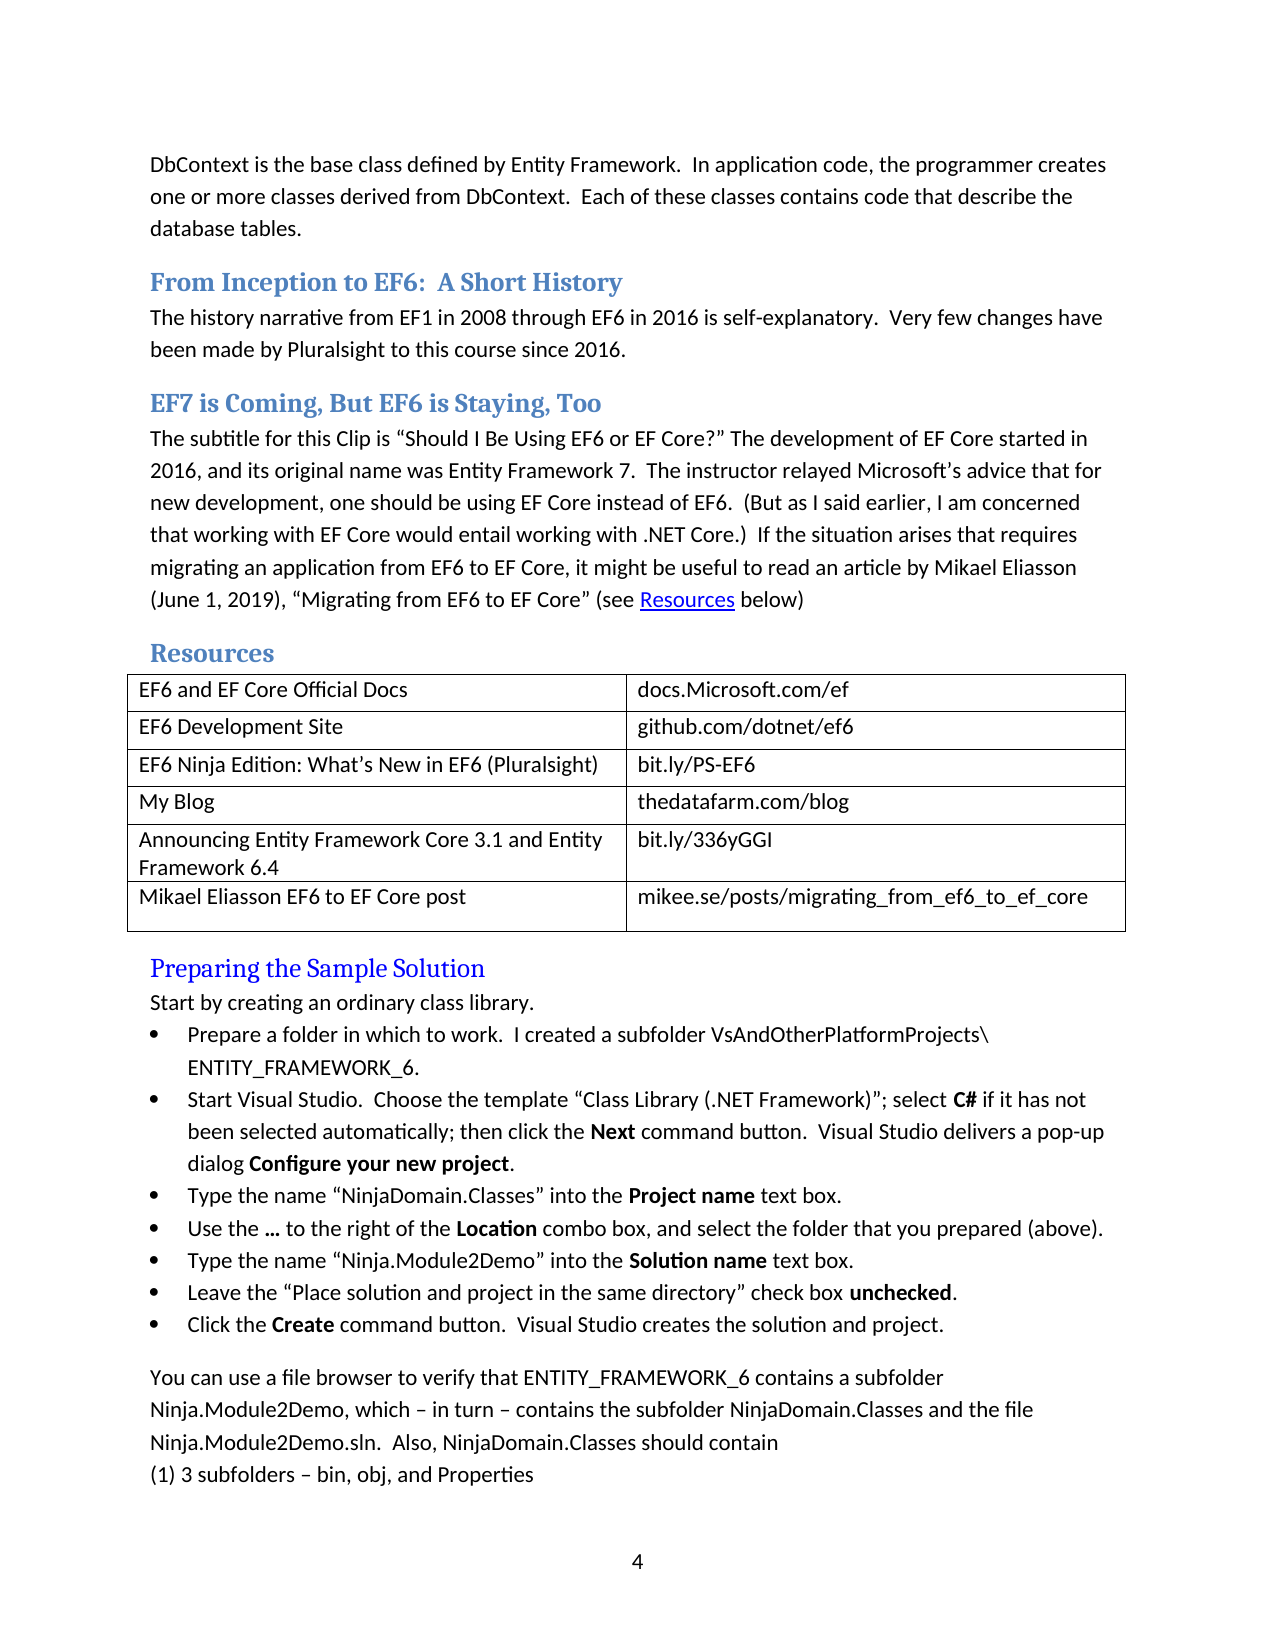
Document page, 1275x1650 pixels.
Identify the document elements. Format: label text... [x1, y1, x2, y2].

subtitle EF7 is Coming, But EF6 is Staying, Too [150, 388, 1125, 419]
table_cell Mikael Eliasson EF6 to EF Core post [128, 882, 626, 931]
text The subtitle for this Clip is “Should I Be Using EF6 or EF Core?” The development of EF Core started in 2016, and its original name was Entity Framework 7. The instructor relayed Microsoft’s advice that for new development, one should be using EF Core instead of EF6. (But as I said earlier, I am concerned that working with EF Core would entail working with .NET Core.) If the situation arises that requires migrating an application from EF6 to EF Core, it might be useful to read an article by Mikael Eliasson (June 1, 2019), “Migrating from EF6 to EF Core” (see Resources below) [150, 424, 1125, 613]
text The history narrative from EF1 in 2008 through EF6 in 2016 is self-explanatory. Very few changes have been made by Pluralsight to this course since 2016. [150, 303, 1125, 363]
table_cell My Blog [128, 787, 626, 824]
table_cell EF6 Development Site [128, 712, 626, 749]
list Leave the “Place solution and project in the same directory” check box unchecked. [150, 1278, 1125, 1306]
table_cell github.com/dotnet/ef6 [627, 712, 1125, 749]
list Type the name “Ninja.Module2Demo” into the Solution name text box. [150, 1246, 1125, 1274]
table_cell Announcing Entity Framework Core 3.1 and Entity Framework 6.4 [128, 825, 626, 881]
text DbContext is the base class defined by Entity Framework. In application code, the programmer creates one or more classes derived from DbContext. Each of these classes contains code that describe the database tables. [150, 150, 1125, 242]
table_cell bit.ly/336yGGI [627, 825, 1125, 881]
subtitle Preparing the Sample Solution [150, 953, 1125, 984]
list Prepare a folder in which to work. I created a subfolder VsAndOtherPlatformProjects\ENTITY_FRAMEWORK_6. [150, 1021, 1125, 1081]
list Use the … to the right of the Location combo box, and select the folder that you prepared (above). [150, 1214, 1125, 1242]
table_cell bit.ly/PS-EF6 [627, 750, 1125, 786]
list Click the Create command button. Visual Studio creates the solution and project. [150, 1310, 1125, 1338]
text (1) 3 subfolders – bin, obj, and Properties [150, 1460, 1125, 1488]
table_header docs.Microsoft.com/ef [627, 675, 1125, 711]
subtitle From Inception to EF6: A Short History [150, 267, 1125, 298]
table_cell mikee.se/posts/migrating_from_ef6_to_ef_core [627, 882, 1125, 931]
text Start by creating an ordinary class library. [150, 988, 1125, 1016]
list Type the name “NinjaDomain.Classes” into the Project name text box. [150, 1181, 1125, 1209]
table_cell EF6 Ninja Edition: What’s New in EF6 (Pluralsight) [128, 750, 626, 786]
table_header EF6 and EF Core Official Docs [128, 675, 626, 711]
subtitle Resources [150, 638, 1125, 669]
table_cell thedatafarm.com/blog [627, 787, 1125, 824]
